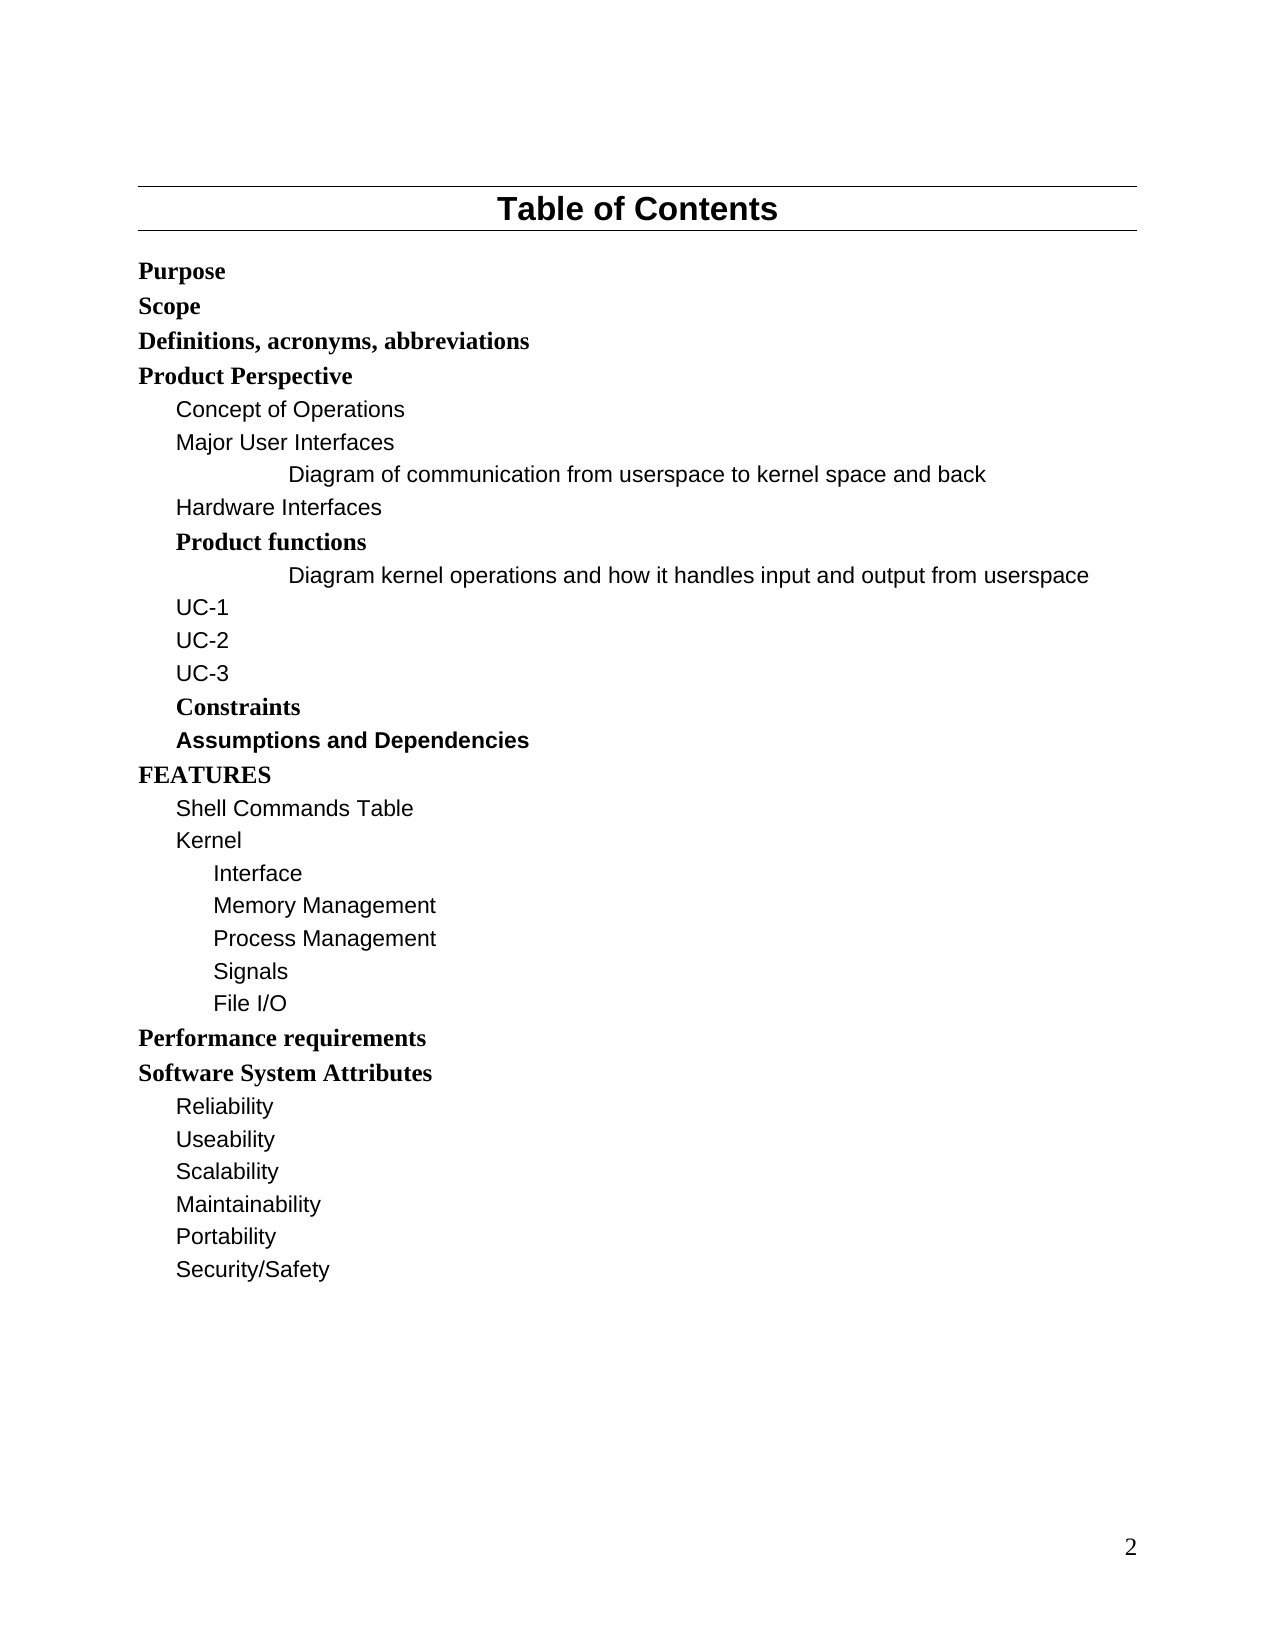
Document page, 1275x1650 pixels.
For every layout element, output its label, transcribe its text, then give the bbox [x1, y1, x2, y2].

text Table of Contents [138, 187, 1137, 230]
